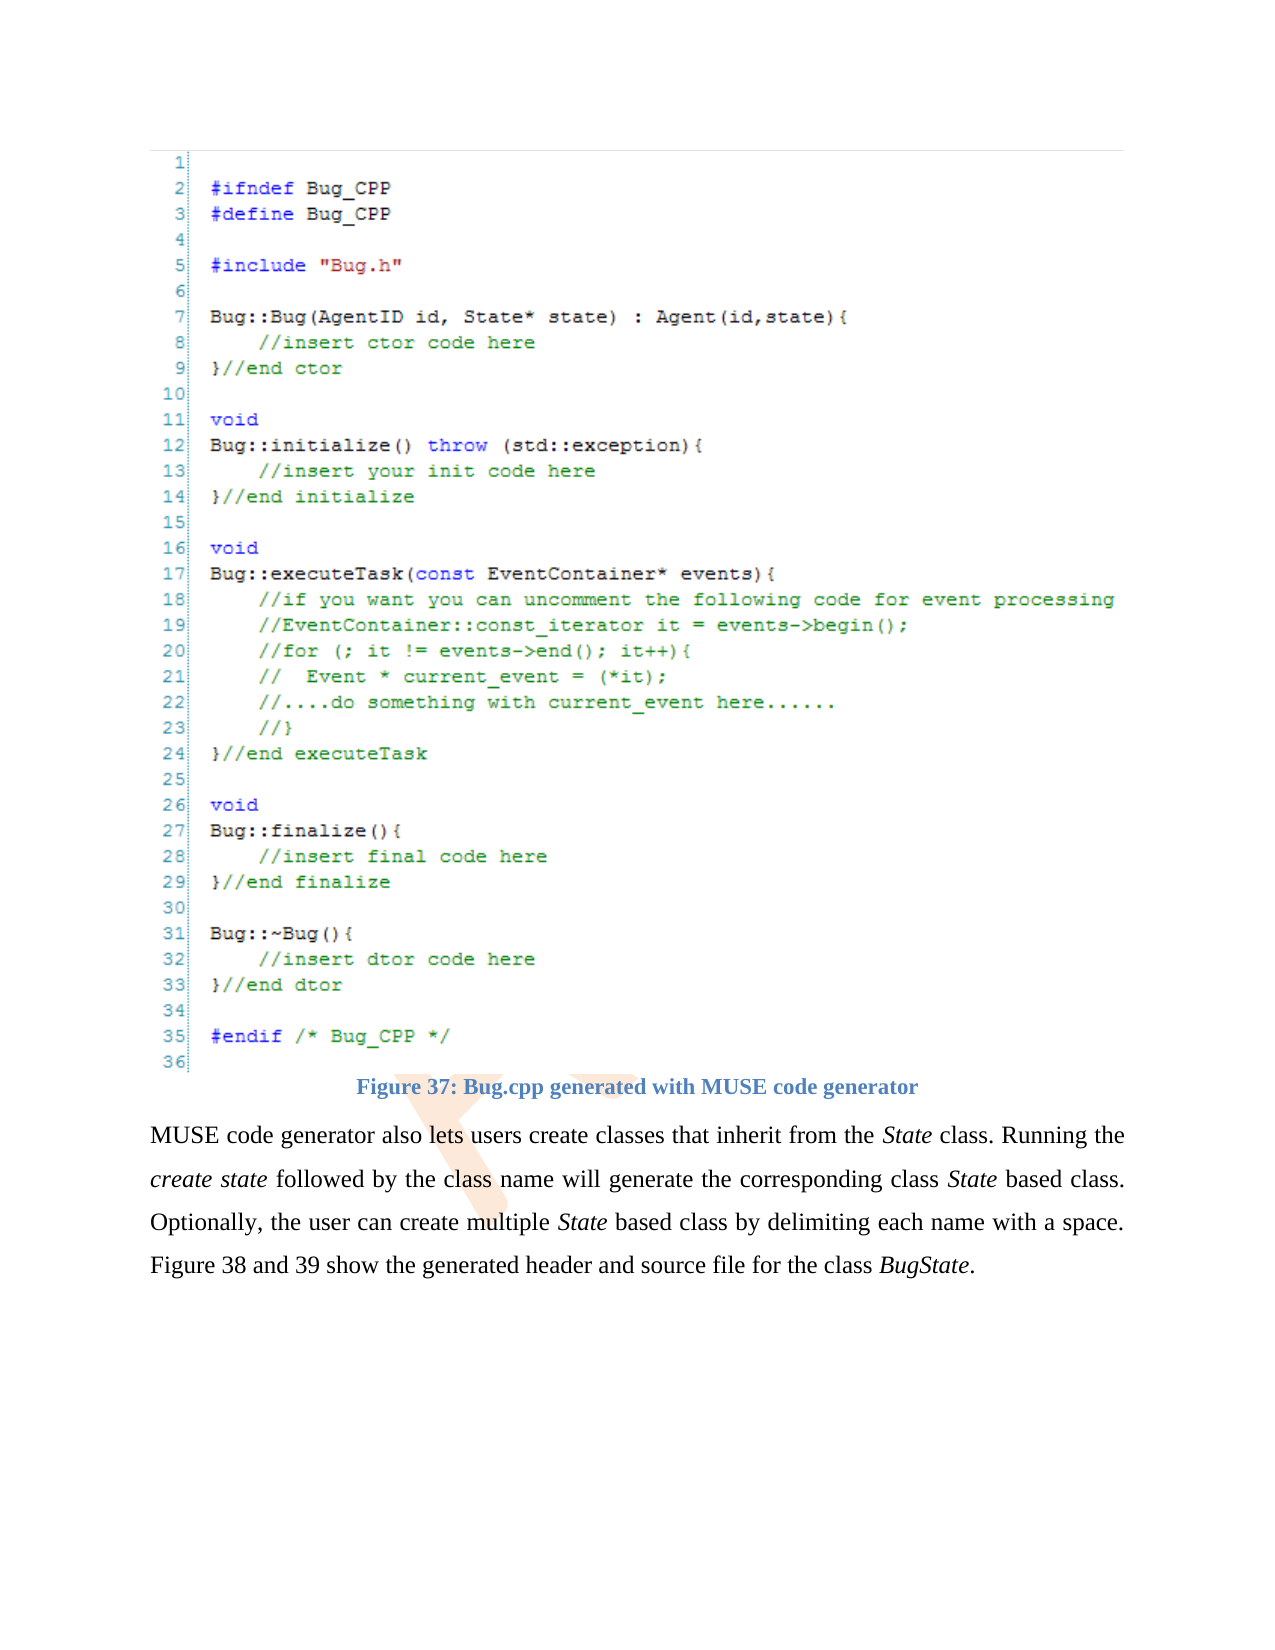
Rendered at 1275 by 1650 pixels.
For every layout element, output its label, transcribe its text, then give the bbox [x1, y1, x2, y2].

picture [150, 150, 1124, 1074]
text MUSE code generator also lets users create classes that inherit from the State class. Running the create state followed by the class name will generate the corresponding class State based class. Optionally, the user can create multiple State based class by delimiting each name with a space. Figure 38 and 39 show the generated header and source file for the class BugState. [150, 1121, 1125, 1279]
text Figure 37: Bug.cpp generated with MUSE code generator [150, 1073, 1125, 1100]
